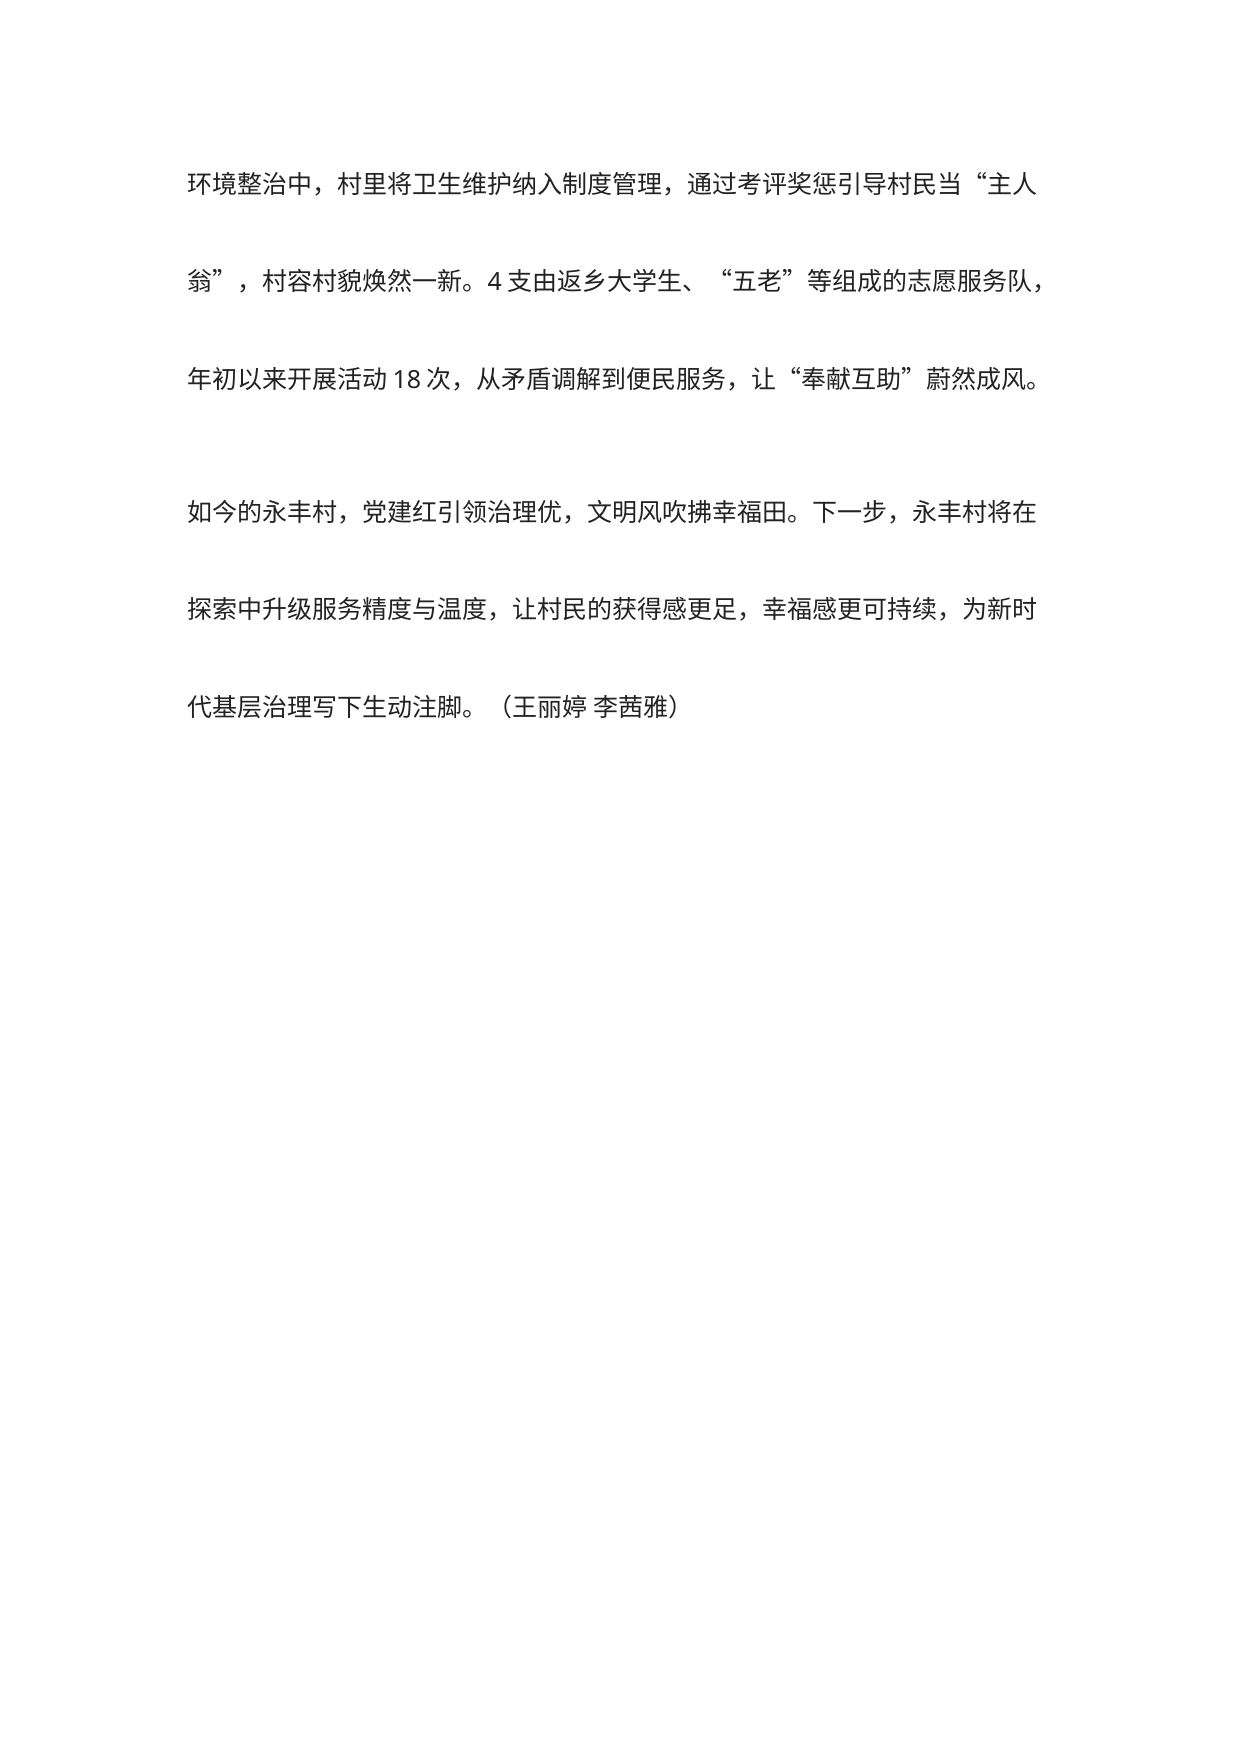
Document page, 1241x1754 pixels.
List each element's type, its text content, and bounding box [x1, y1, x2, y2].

text 环境整治中，村里将卫生维护纳入制度管理，通过考评奖惩引导村民当“主人翁”，村容村貌焕然一新。4支由返乡大学生、“五老”等组成的志愿服务队，年初以来开展活动18次，从矛盾调解到便民服务，让“奉献互助”蔚然成风。 [187, 150, 1053, 410]
text 如今的永丰村，党建红引领治理优，文明风吹拂幸福田。下一步，永丰村将在探索中升级服务精度与温度，让村民的获得感更足，幸福感更可持续，为新时代基层治理写下生动注脚。（王丽婷 李茜雅） [187, 478, 1053, 738]
